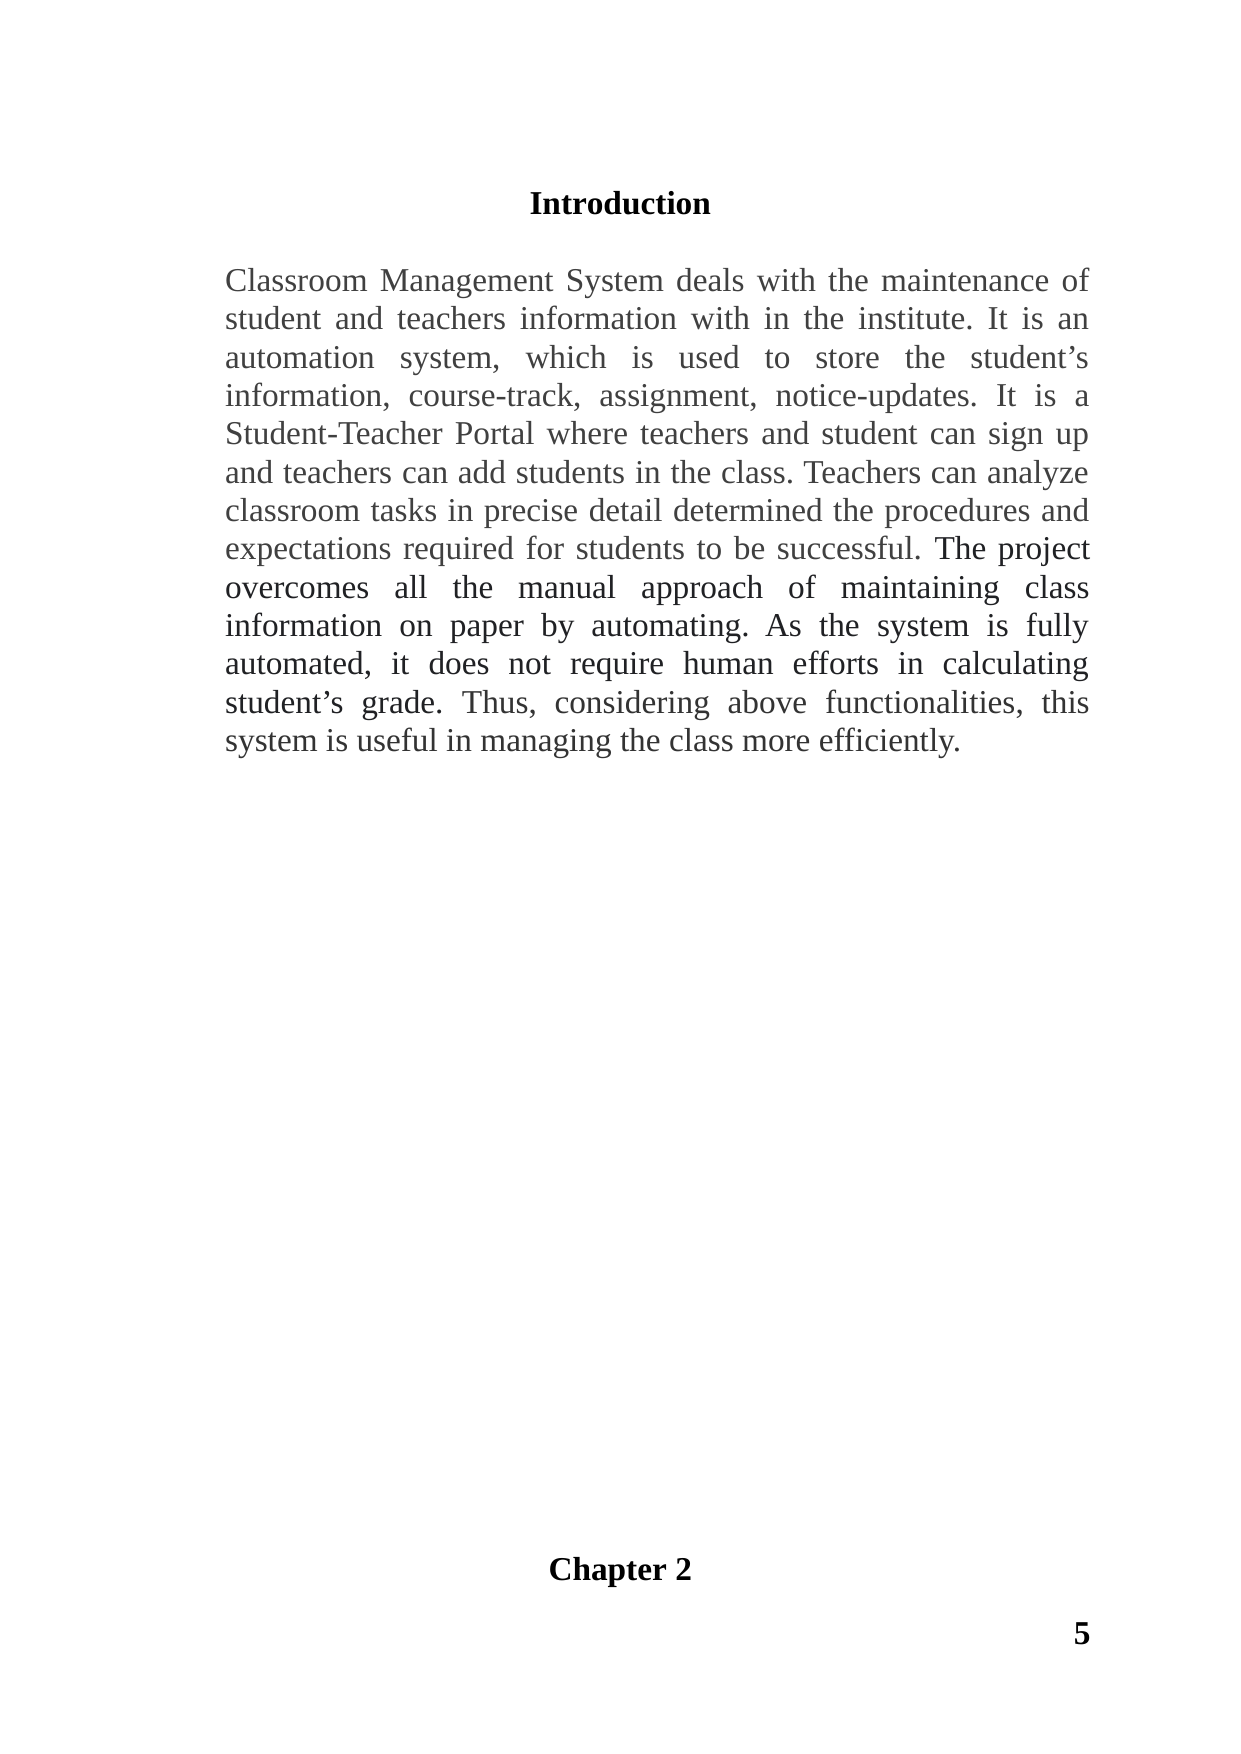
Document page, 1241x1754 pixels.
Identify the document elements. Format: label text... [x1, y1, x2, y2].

list Classroom Management System deals with the maintenance of student and teachers information with in the institute. It is an automation system, which is used to store the student’s information, course-track, assignment, notice-updates. It is a Student-Teacher Portal where teachers and student can sign up and teachers can add students in the class. Teachers can analyze classroom tasks in precise detail determined the procedures and expectations required for students to be successful. The project overcomes all the manual approach of maintaining class information on paper by automating. As the system is fully automated, it does not require human efforts in calculating student’s grade. Thus, considering above functionalities, this system is useful in managing the class more efficiently. [225, 260, 1090, 758]
text Chapter 2 [150, 1549, 1090, 1587]
text Introduction [150, 183, 1090, 222]
